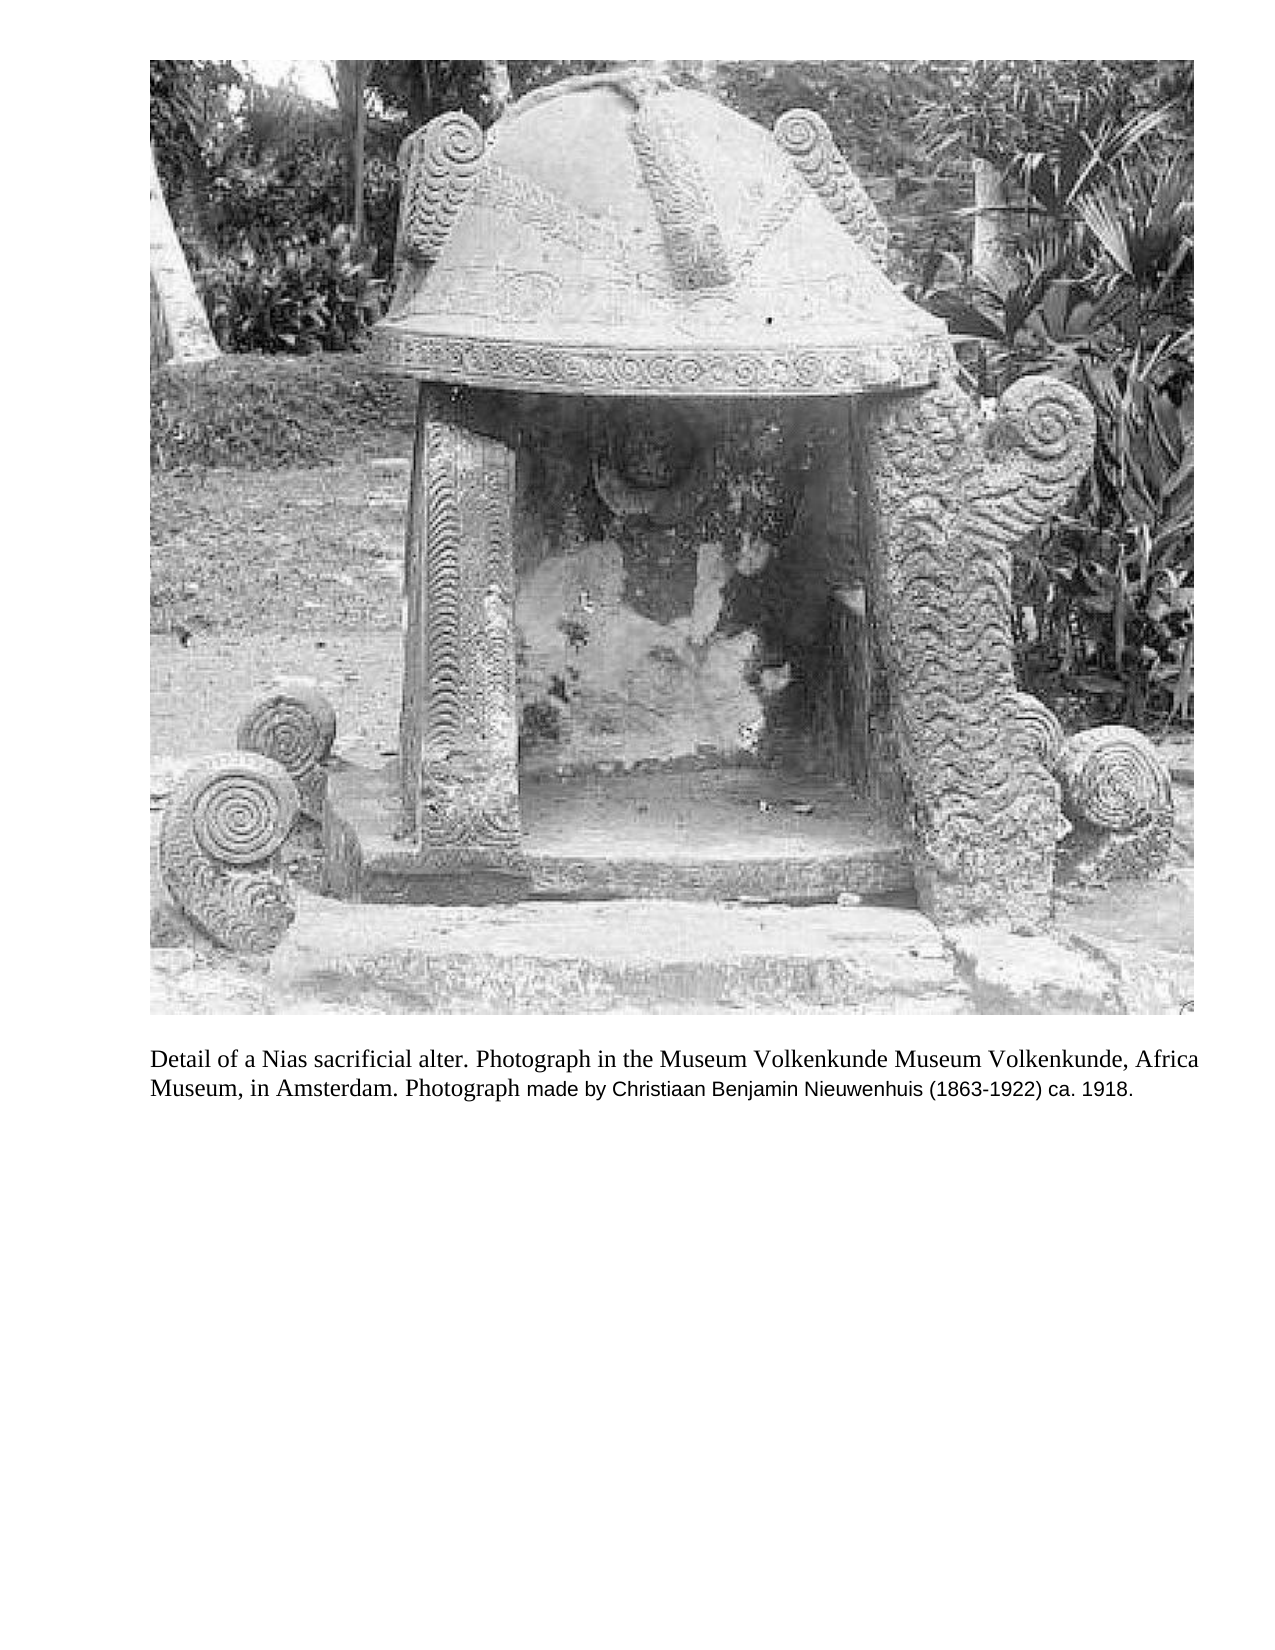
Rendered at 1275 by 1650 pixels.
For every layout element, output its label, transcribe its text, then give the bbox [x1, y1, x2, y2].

text Detail of a Nias sacrificial alter. Photograph in the Museum Volkenkunde Museum Volkenkunde, Africa Museum, in Amsterdam. Photograph made by Christiaan Benjamin Nieuwenhuis (1863-1922) ca. 1918. [150, 1044, 1215, 1101]
picture [150, 60, 1194, 1015]
